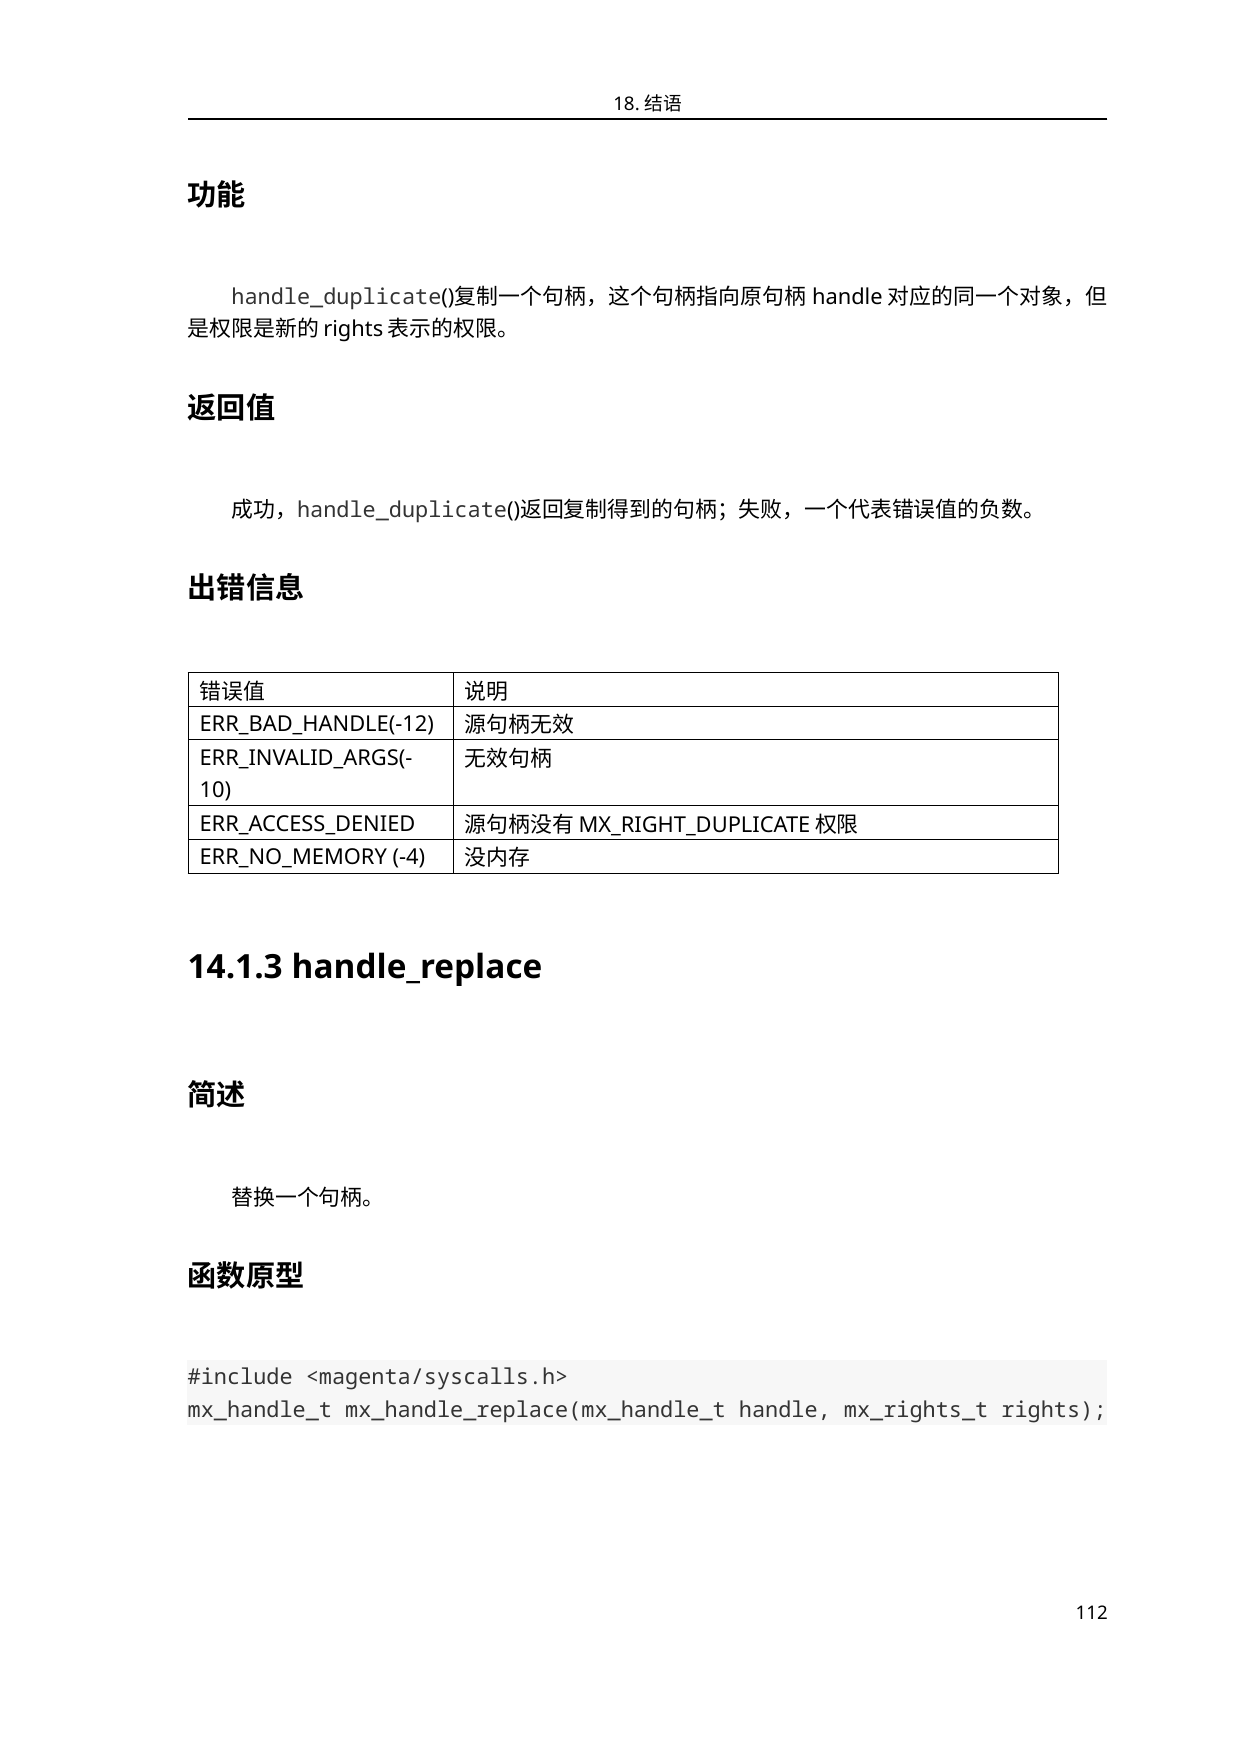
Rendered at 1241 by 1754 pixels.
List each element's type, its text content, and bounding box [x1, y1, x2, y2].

subtitle 简述 [187, 1060, 1107, 1125]
subtitle 函数原型 [187, 1241, 1107, 1306]
subtitle handle_replace [187, 933, 1107, 998]
subtitle 功能 [187, 160, 1107, 225]
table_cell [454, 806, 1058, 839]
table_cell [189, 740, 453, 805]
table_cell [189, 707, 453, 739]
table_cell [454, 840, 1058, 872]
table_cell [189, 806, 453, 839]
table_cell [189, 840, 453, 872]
text handle_duplicate()复制一个句柄，这个句柄指向原句柄handle对应的同一个对象，但是权限是新的rights表示的权限。 [187, 279, 1107, 344]
subtitle 返回值 [187, 373, 1107, 438]
text 替换一个句柄。 [187, 1179, 1107, 1212]
text #include <magenta/syscalls.h> [187, 1360, 1107, 1392]
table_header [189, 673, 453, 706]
text mx_handle_t mx_handle_replace(mx_handle_t handle, mx_rights_t rights); [187, 1392, 1107, 1425]
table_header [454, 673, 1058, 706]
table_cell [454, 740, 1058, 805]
text 成功，handle_duplicate()返回复制得到的句柄；失败，一个代表错误值的负数。 [187, 492, 1107, 524]
subtitle 出错信息 [187, 553, 1107, 618]
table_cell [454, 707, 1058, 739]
